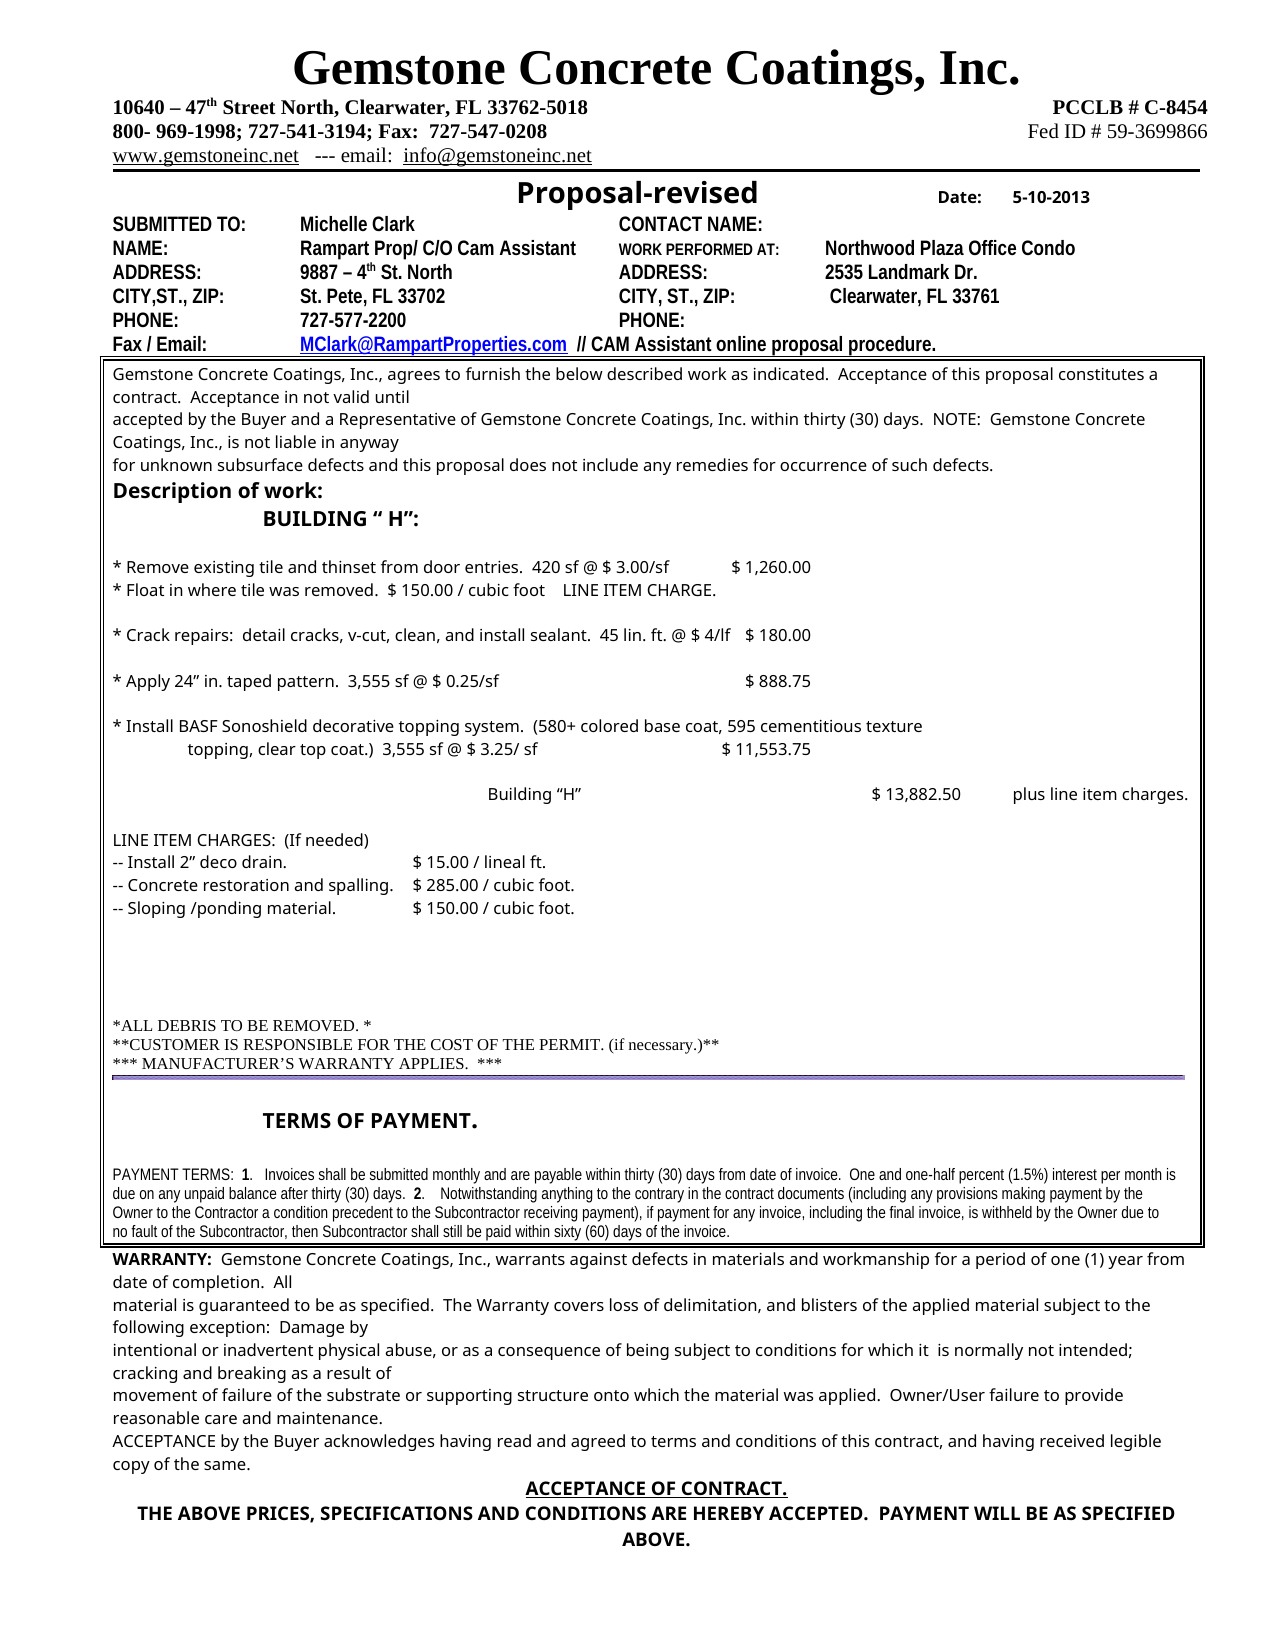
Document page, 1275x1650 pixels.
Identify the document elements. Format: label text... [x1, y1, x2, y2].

text PAYMENT TERMS: 1. Invoices shall be submitted monthly and are payable within thirty (30) days from date of invoice. One and one-half percent (1.5%) interest per month is [112, 1164, 1200, 1183]
text ADDRESS: 9887 – 4th St. North ADDRESS: 2535 Landmark Dr. [112, 260, 1200, 284]
picture [112, 1073, 1185, 1083]
text THE ABOVE PRICES, SPECIFICATIONS AND CONDITIONS ARE HEREBY ACCEPTED. PAYMENT WILL BE AS SPECIFIED ABOVE. [112, 1500, 1200, 1551]
text * Float in where tile was removed. $ 150.00 / cubic foot LINE ITEM CHARGE. [112, 578, 1200, 601]
text * Crack repairs: detail cracks, v-cut, clean, and install sealant. 45 lin. ft. @ $ 4/lf $ 180.00 [112, 624, 1200, 647]
text due on any unpaid balance after thirty (30) days. 2. Notwithstanding anything to the contrary in the contract documents (including any provisions making payment by the [112, 1183, 1200, 1203]
text *ALL DEBRIS TO BE REMOVED. * [112, 1016, 1200, 1035]
text material is guaranteed to be as specified. The Warranty covers loss of delimitation, and blisters of the applied material subject to the following exception: Damage by [112, 1293, 1200, 1339]
text for unknown subsurface defects and this proposal does not include any remedies for occurrence of such defects. [112, 453, 1200, 476]
text *** MANUFACTURER’S WARRANTY APPLIES. *** [112, 1054, 1200, 1073]
text * Remove existing tile and thinset from door entries. 420 sf @ $ 3.00/sf $ 1,260.00 [112, 556, 1200, 578]
text movement of failure of the substrate or supporting structure onto which the material was applied. Owner/User failure to provide reasonable care and maintenance. [112, 1384, 1200, 1429]
text Gemstone Concrete Coatings, Inc. [112, 37, 1200, 95]
text WARRANTY: Gemstone Concrete Coatings, Inc., warrants against defects in materials and workmanship for a period of one (1) year from date of completion. All [112, 1248, 1200, 1293]
text ACCEPTANCE OF CONTRACT. [112, 1475, 1200, 1500]
text * Apply 24” in. taped pattern. 3,555 sf @ $ 0.25/sf $ 888.75 [112, 669, 1200, 692]
text NAME: Rampart Prop/ C/O Cam Assistant WORK PERFORMED AT: Northwood Plaza Office Condo [112, 236, 1200, 260]
text Gemstone Concrete Coatings, Inc., agrees to furnish the below described work as indicated. Acceptance of this proposal constitutes a contract. Acceptance in not valid until [104, 361, 1200, 408]
text no fault of the Subcontractor, then Subcontractor shall still be paid within sixty (60) days of the invoice. [104, 1215, 1200, 1243]
text SUBMITTED TO: Michelle Clark CONTACT NAME: [112, 212, 1200, 236]
text www.gemstoneinc.net --- email: info@gemstoneinc.net [112, 143, 1200, 172]
text TERMS OF PAYMENT. [112, 1102, 1200, 1136]
text CITY,ST., ZIP: St. Pete, FL 33702 CITY, ST., ZIP: Clearwater, FL 33761 [112, 284, 1200, 308]
text accepted by the Buyer and a Representative of Gemstone Concrete Coatings, Inc. within thirty (30) days. NOTE: Gemstone Concrete Coatings, Inc., is not liable in anyway [112, 408, 1200, 453]
text intentional or inadvertent physical abuse, or as a consequence of being subject to conditions for which it is normally not intended; cracking and breaking as a result of [112, 1339, 1200, 1384]
text -- Install 2” deco drain. $ 15.00 / lineal ft. [112, 851, 1200, 874]
text PHONE: 727-577-2200 PHONE: [112, 308, 1200, 332]
text Proposal-revised Date: 5-10-2013 [112, 172, 1200, 212]
text **CUSTOMER IS RESPONSIBLE FOR THE COST OF THE PERMIT. (if necessary.)** [112, 1035, 1200, 1054]
text LINE ITEM CHARGES: (If needed) [112, 828, 1200, 851]
text 10640 – 47th Street North, Clearwater, FL 33762-5018 PCCLB # C-8454 [112, 95, 1200, 119]
text -- Concrete restoration and spalling. $ 285.00 / cubic foot. [112, 874, 1200, 896]
text ACCEPTANCE by the Buyer acknowledges having read and agreed to terms and conditions of this contract, and having received legible copy of the same. [112, 1429, 1200, 1475]
text Description of work: [112, 476, 1200, 504]
text -- Sloping /ponding material. $ 150.00 / cubic foot. [112, 896, 1200, 919]
text Fax / Email: MClark@RampartProperties.com // CAM Assistant online proposal procedure. [112, 332, 1200, 356]
text 800- 969-1998; 727-541-3194; Fax: 727-547-0208 Fed ID # 59-3699866 [112, 119, 1200, 143]
text * Install BASF Sonoshield decorative topping system. (580+ colored base coat, 595 cementitious texture [112, 715, 1200, 737]
text topping, clear top coat.) 3,555 sf @ $ 3.25/ sf $ 11,553.75 [112, 737, 1200, 760]
text Building “H” $ 13,882.50 plus line item charges. [112, 783, 1200, 806]
text BUILDING “ H”: [112, 504, 1200, 533]
